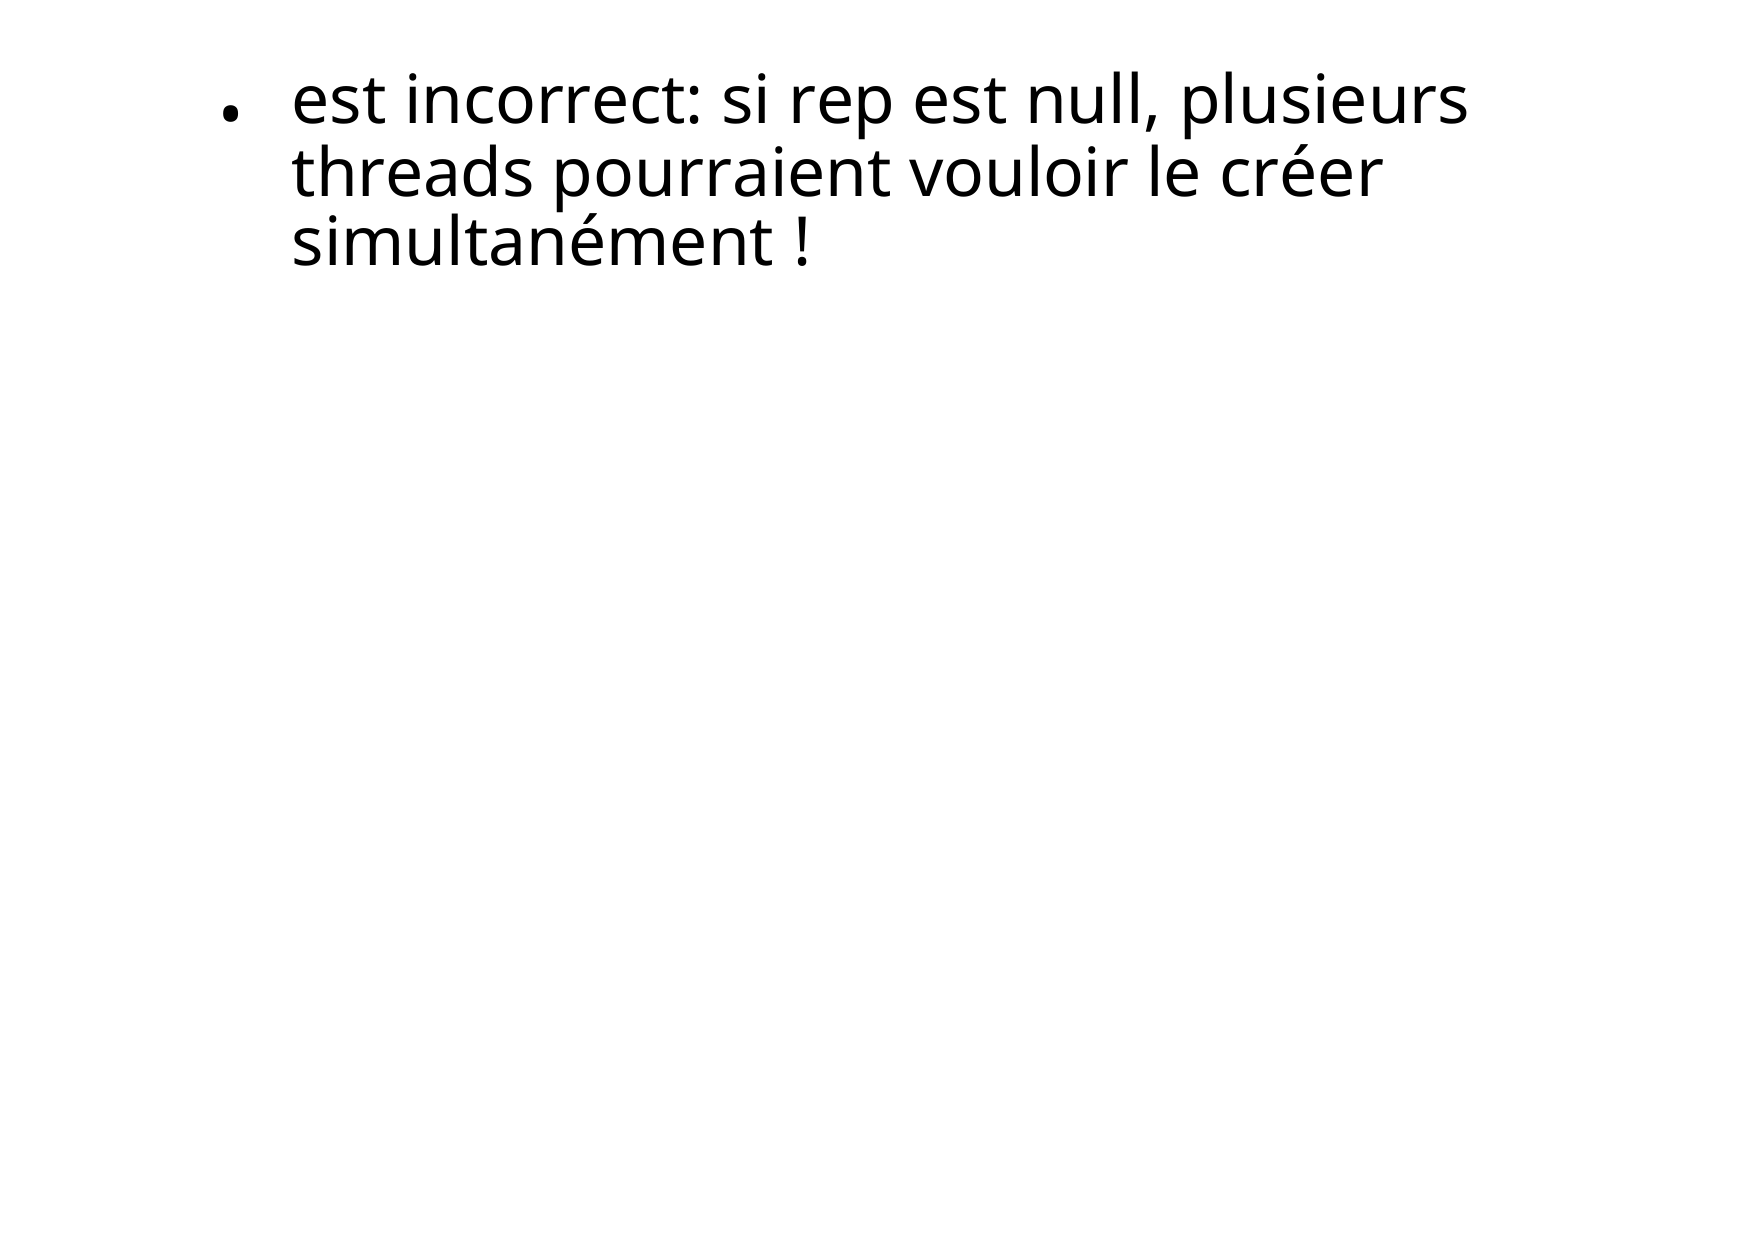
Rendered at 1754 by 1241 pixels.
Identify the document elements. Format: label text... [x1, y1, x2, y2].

list est incorrect: si rep est null, plusieurs threads pourraient vouloir le créer simultanément ! [219, 29, 1532, 286]
